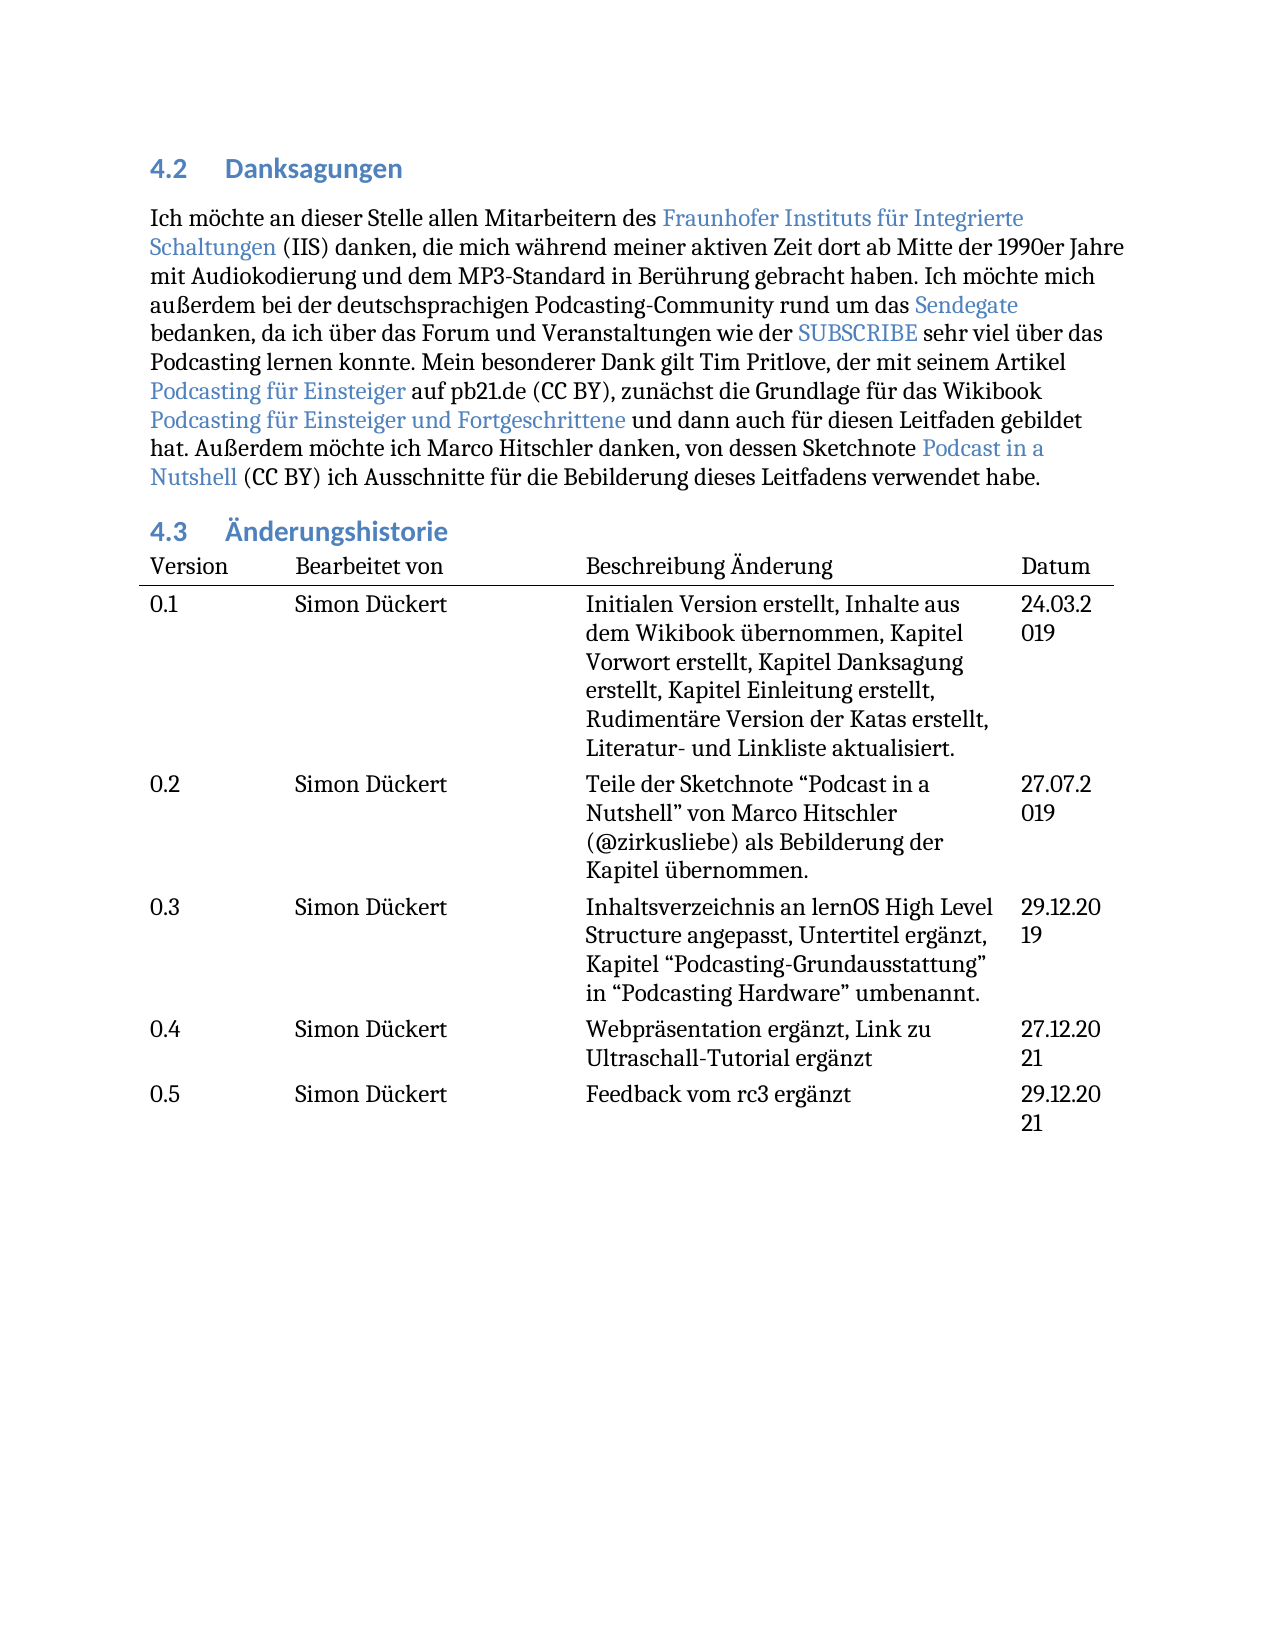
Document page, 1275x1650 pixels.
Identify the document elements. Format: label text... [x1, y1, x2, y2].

table_cell Initialen Version erstellt, Inhalte aus dem Wikibook übernommen, Kapitel Vorwort erstellt, Kapitel Danksagung erstellt, Kapitel Einleitung erstellt, Rudimentäre Version der Katas erstellt, Literatur- und Linkliste aktualisiert. [574, 586, 1010, 766]
table_cell Simon Dückert [284, 1011, 574, 1076]
table_cell Webpräsentation ergänzt, Link zu Ultraschall-Tutorial ergänzt [574, 1011, 1010, 1076]
table_header Beschreibung Änderung [574, 548, 1010, 584]
table_cell 0.5 [139, 1076, 284, 1141]
table_cell 0.4 [139, 1011, 284, 1076]
table_cell Teile der Sketchnote “Podcast in a Nutshell” von Marco Hitschler (@zirkusliebe) als Bebilderung der Kapitel übernommen. [574, 766, 1010, 889]
table_cell 0.2 [139, 766, 284, 889]
table_cell Feedback vom rc3 ergänzt [574, 1076, 1010, 1141]
table_cell Simon Dückert [284, 766, 574, 889]
table_cell 29.12.2021 [1010, 1076, 1114, 1141]
table_cell Simon Dückert [284, 586, 574, 766]
table_cell Simon Dückert [284, 889, 574, 1011]
text Ich möchte an dieser Stelle allen Mitarbeitern des Fraunhofer Instituts für Integrierte Schaltungen (IIS) danken, die mich während meiner aktiven Zeit dort ab Mitte der 1990er Jahre mit Audiokodierung und dem MP3-Standard in Berührung gebracht haben. Ich möchte mich außerdem bei der deutschsprachigen Podcasting-Community rund um das Sendegate bedanken, da ich über das Forum und Veranstaltungen wie der SUBSCRIBE sehr viel über das Podcasting lernen konnte. Mein besonderer Dank gilt Tim Pritlove, der mit seinem Artikel Podcasting für Einsteiger auf pb21.de (CC BY), zunächst die Grundlage für das Wikibook Podcasting für Einsteiger und Fortgeschrittene und dann auch für diesen Leitfaden gebildet hat. Außerdem möchte ich Marco Hitschler danken, von dessen Sketchnote Podcast in a Nutshell (CC BY) ich Ausschnitte für die Bebilderung dieses Leitfadens verwendet habe. [150, 204, 1125, 492]
table_header Datum [1010, 548, 1114, 584]
subtitle 4.2 Danksagungen [150, 150, 1125, 186]
table_cell 0.3 [139, 889, 284, 1011]
table_header Version [139, 548, 284, 584]
table_cell Simon Dückert [284, 1076, 574, 1141]
table_cell Inhaltsverzeichnis an lernOS High Level Structure angepasst, Untertitel ergänzt, Kapitel “Podcasting-Grundausstattung” in “Podcasting Hardware” umbenannt. [574, 889, 1010, 1011]
subtitle 4.3 Änderungshistorie [150, 513, 1125, 548]
table_cell 29.12.2019 [1010, 889, 1114, 1011]
table_cell 24.03.2019 [1010, 586, 1114, 766]
table_cell 27.12.2021 [1010, 1011, 1114, 1076]
table_cell 0.1 [139, 586, 284, 766]
table_cell 27.07.2019 [1010, 766, 1114, 889]
table_header Bearbeitet von [284, 548, 574, 584]
